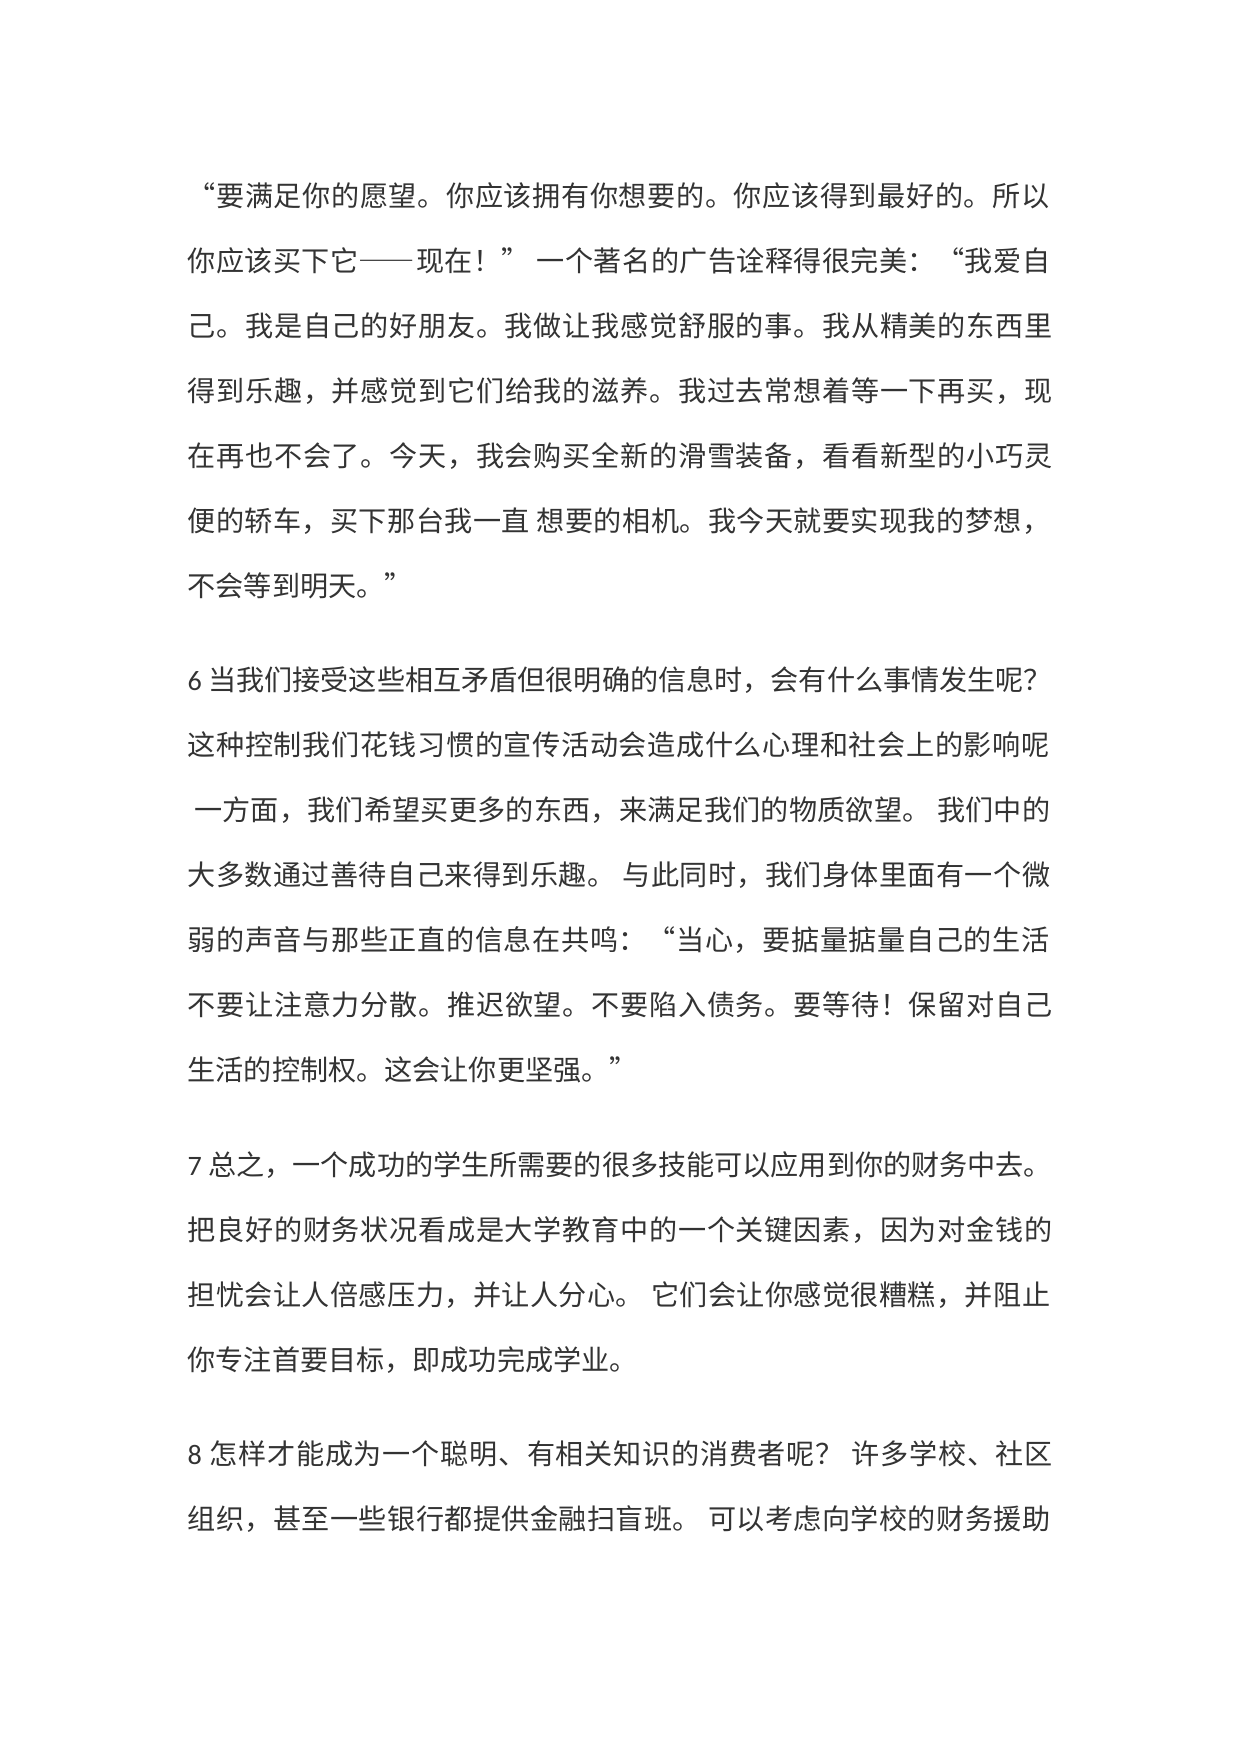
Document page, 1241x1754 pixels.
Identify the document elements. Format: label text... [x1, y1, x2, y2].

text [187, 1419, 1053, 1549]
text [187, 162, 1053, 617]
text 6 当我们接受这些相互矛盾但很明确的信息时，会有什么事情发生呢？ 这种控制我们花钱习惯的宣传活动会造成什么心理和社会上的影响呢？ 一方面，我们希望买更多的东西，来满足我们的物质欲望。 我们中的大多数通过善待自己来得到乐趣。 与此同时，我们身体里面有一个微弱的声音与那些正直的信息在共鸣：“当心，要掂量掂量自己的生活，不要让注意力分散。推迟欲望。不要陷入债务。要等待！保留对自己生活的控制权。这会让你更坚强。” [187, 646, 1053, 1101]
text 7 总之，一个成功的学生所需要的很多技能可以应用到你的财务中去。 把良好的财务状况看成是大学教育中的一个关键因素，因为对金钱的担忧会让人倍感压力，并让人分心。 它们会让你感觉很糟糕，并阻止你专注首要目标，即成功完成学业。 [187, 1130, 1053, 1390]
